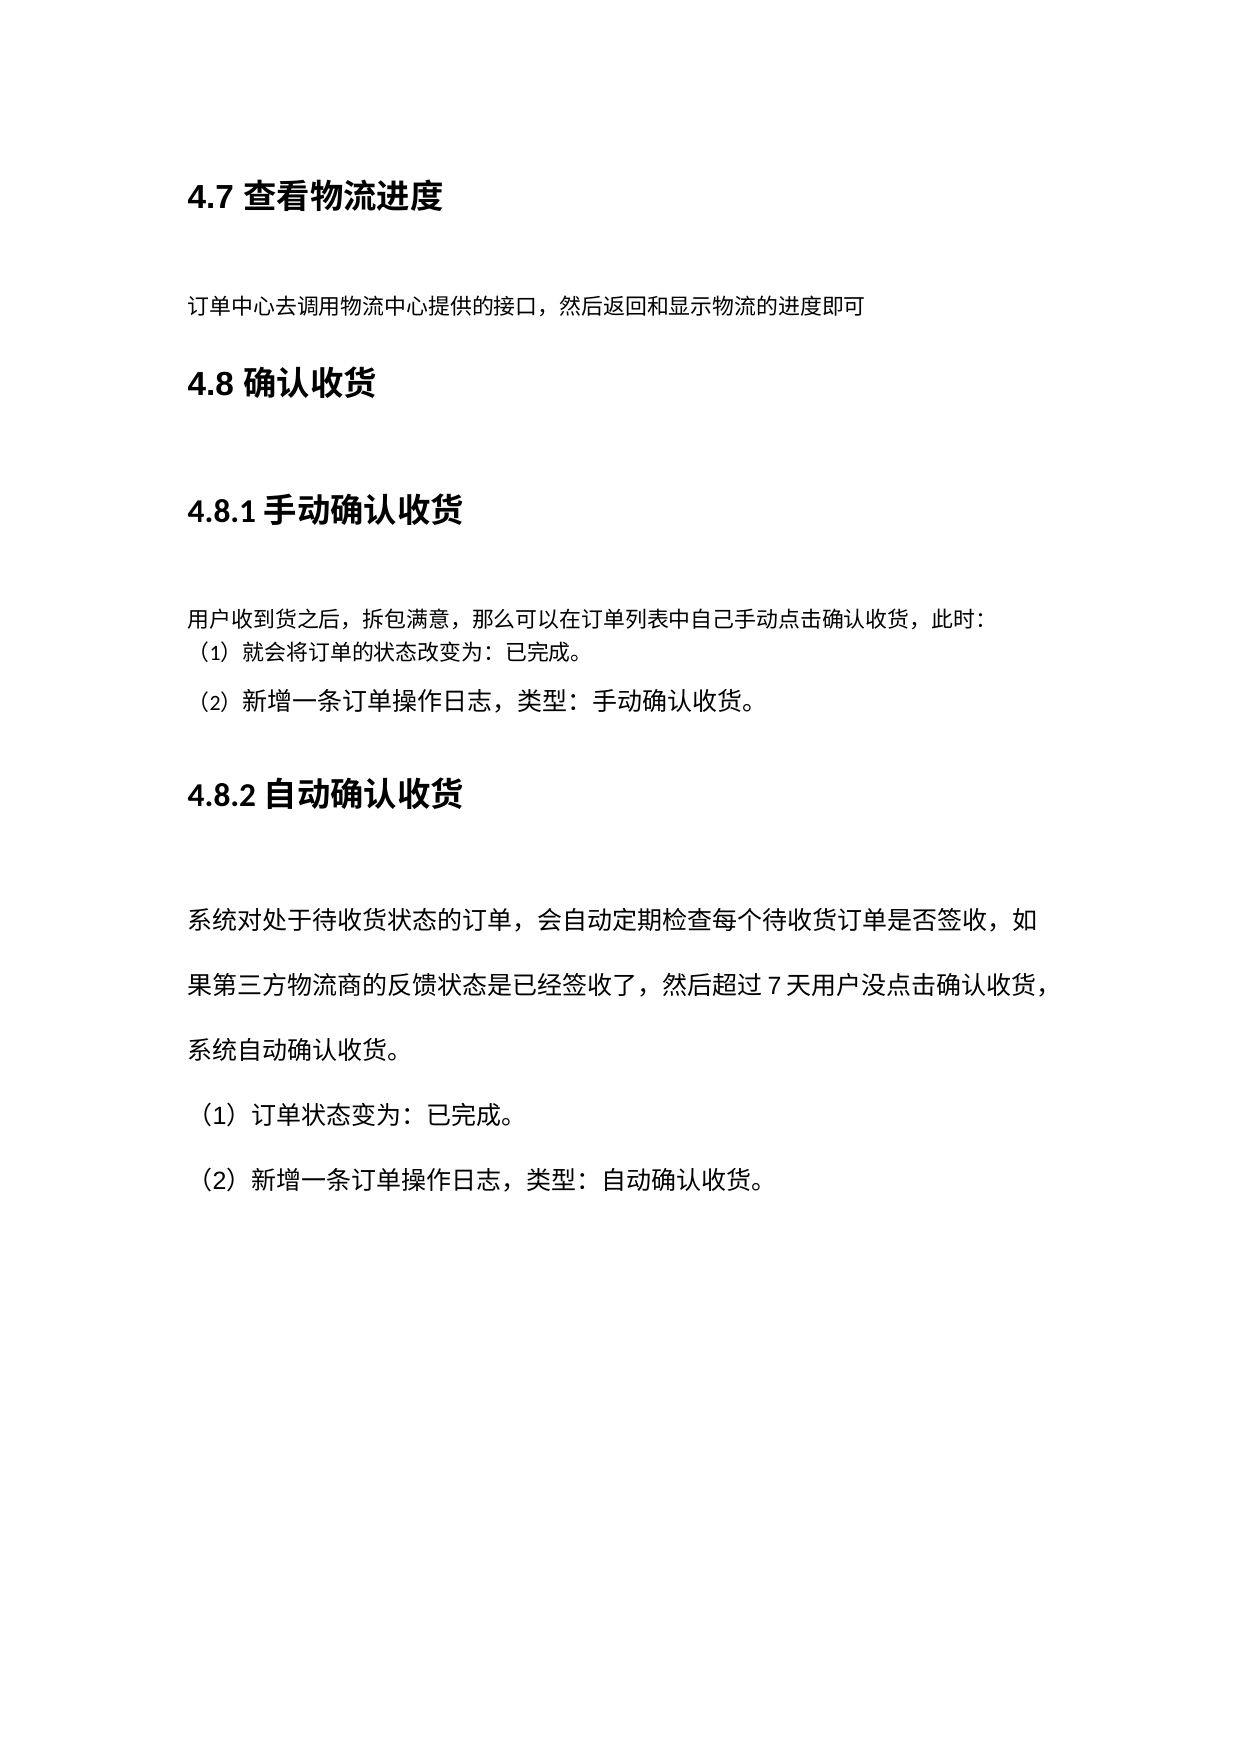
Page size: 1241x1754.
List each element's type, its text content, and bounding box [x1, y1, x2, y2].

subtitle 4.8.2 自动确认收货 [187, 759, 1053, 824]
subtitle 4.8 确认收货 [187, 348, 1053, 413]
list 新增一条订单操作日志，类型：自动确认收货。 [187, 1146, 1053, 1211]
text 订单中心去调用物流中心提供的接口，然后返回和显示物流的进度即可 [187, 289, 1053, 321]
list 订单状态变为：已完成。 [187, 1081, 1053, 1146]
text 用户收到货之后，拆包满意，那么可以在订单列表中自己手动点击确认收货，此时： [187, 602, 1053, 634]
subtitle 4.7 查看物流进度 [187, 162, 1053, 227]
text 系统对处于待收货状态的订单，会自动定期检查每个待收货订单是否签收，如果第三方物流商的反馈状态是已经签收了，然后超过7天用户没点击确认收货，系统自动确认收货。 [187, 886, 1053, 1081]
list 就会将订单的状态改变为：已完成。 [187, 634, 1053, 667]
list 新增一条订单操作日志，类型：手动确认收货。 [187, 667, 1053, 732]
subtitle 4.8.1 手动确认收货 [187, 475, 1053, 540]
